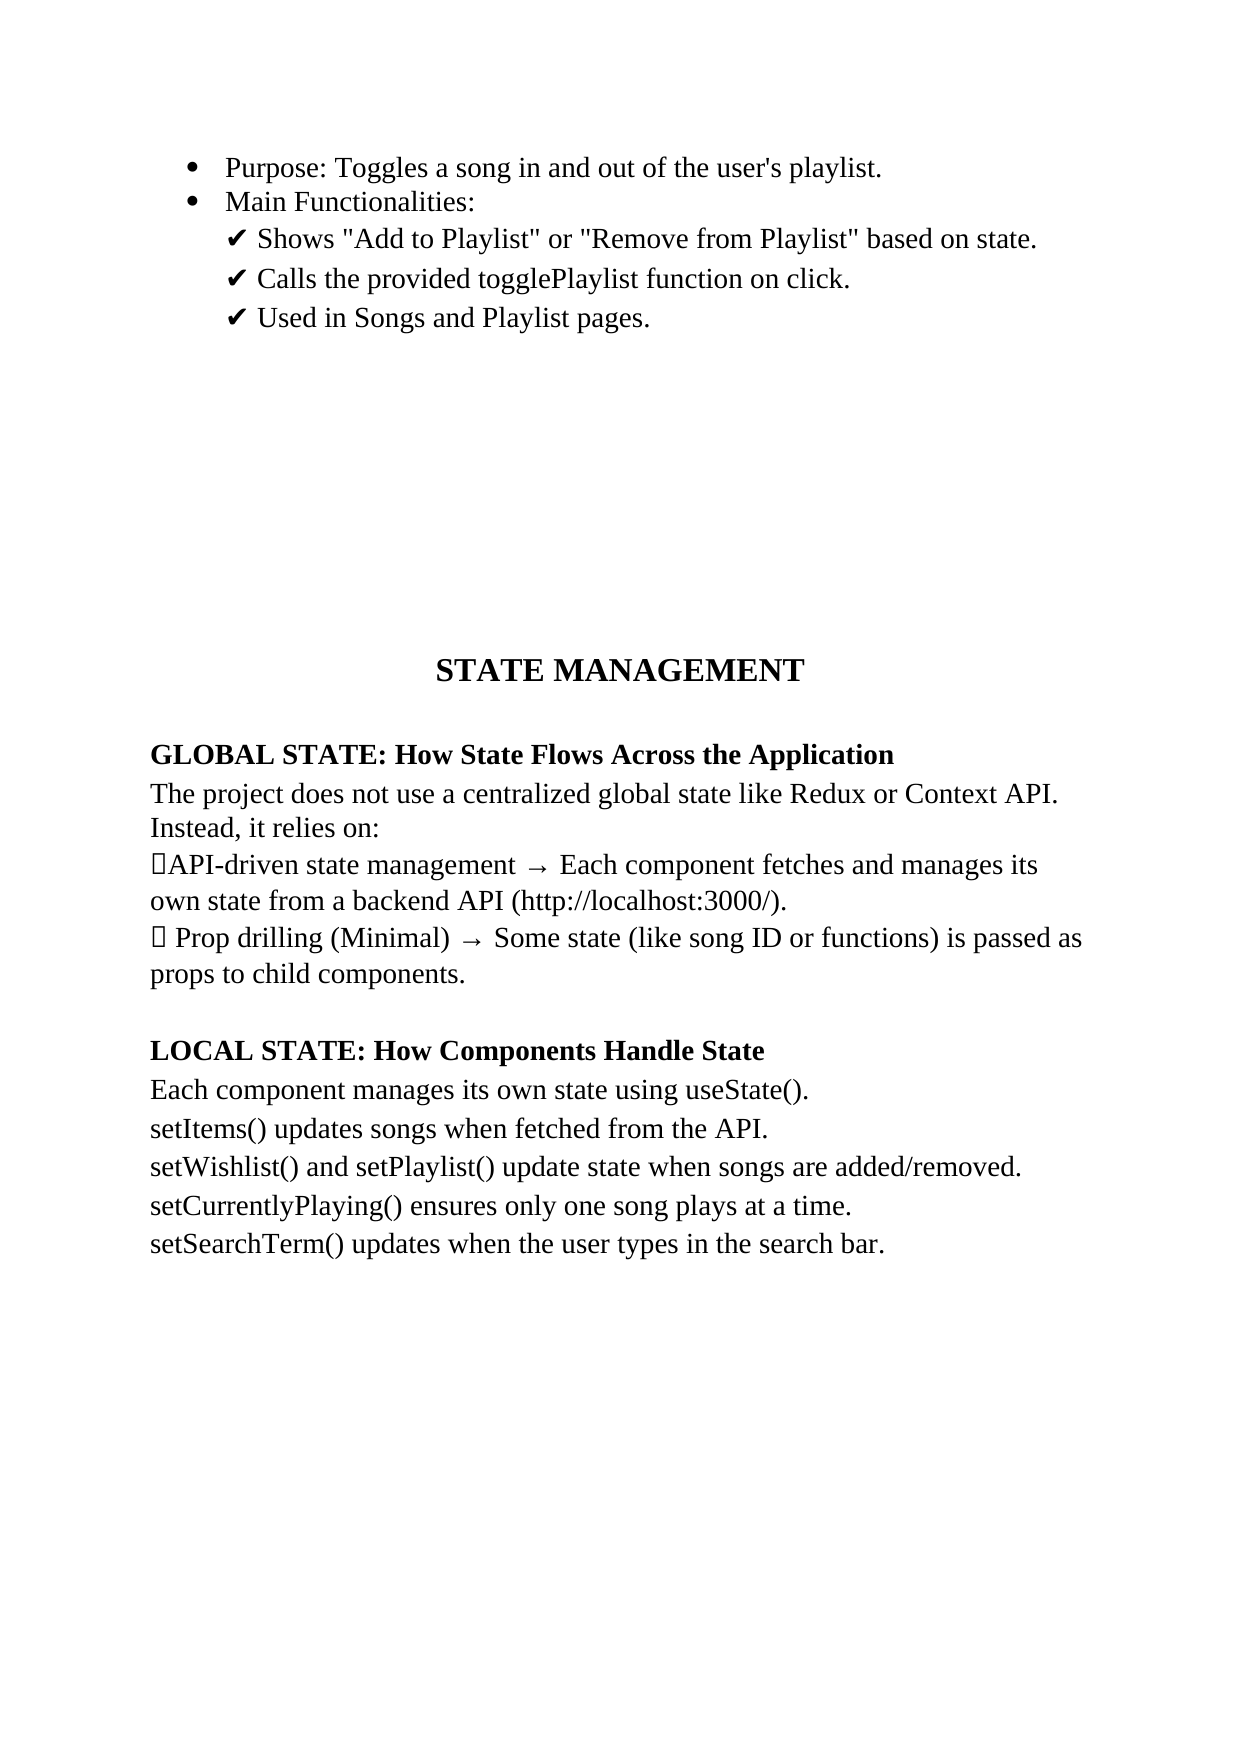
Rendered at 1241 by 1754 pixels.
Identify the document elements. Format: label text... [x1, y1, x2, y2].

text setCurrentlyPlaying() ensures only one song plays at a time. [150, 1188, 1090, 1222]
list Main Functionalities: ✔ Shows "Add to Playlist" or "Remove from Playlist" based on state. ✔ Calls the provided togglePlaylist function on click. ✔ Used in Songs and Playlist pages. [187, 184, 1090, 336]
text The project does not use a centralized global state like Redux or Context API. Instead, it relies on: ✅API-driven state management → Each component fetches and manages its own state from a backend API (http://localhost:3000/). ✅ Prop drilling (Minimal) → Some state (like song ID or functions) is passed as props to child components. [150, 776, 1090, 990]
text setItems() updates songs when fetched from the API. [150, 1111, 1090, 1144]
list Purpose: Toggles a song in and out of the user's playlist. [187, 150, 1090, 184]
text setWishlist() and setPlaylist() update state when songs are added/removed. [150, 1149, 1090, 1183]
text STATE MANAGEMENT [150, 651, 1090, 689]
text GLOBAL STATE: How State Flows Across the Application [150, 737, 1090, 771]
text setSearchTerm() updates when the user types in the search bar. [150, 1227, 1090, 1260]
text LOCAL STATE: How Components Handle State [150, 1033, 1090, 1067]
text Each component manages its own state using useState(). [150, 1072, 1090, 1106]
